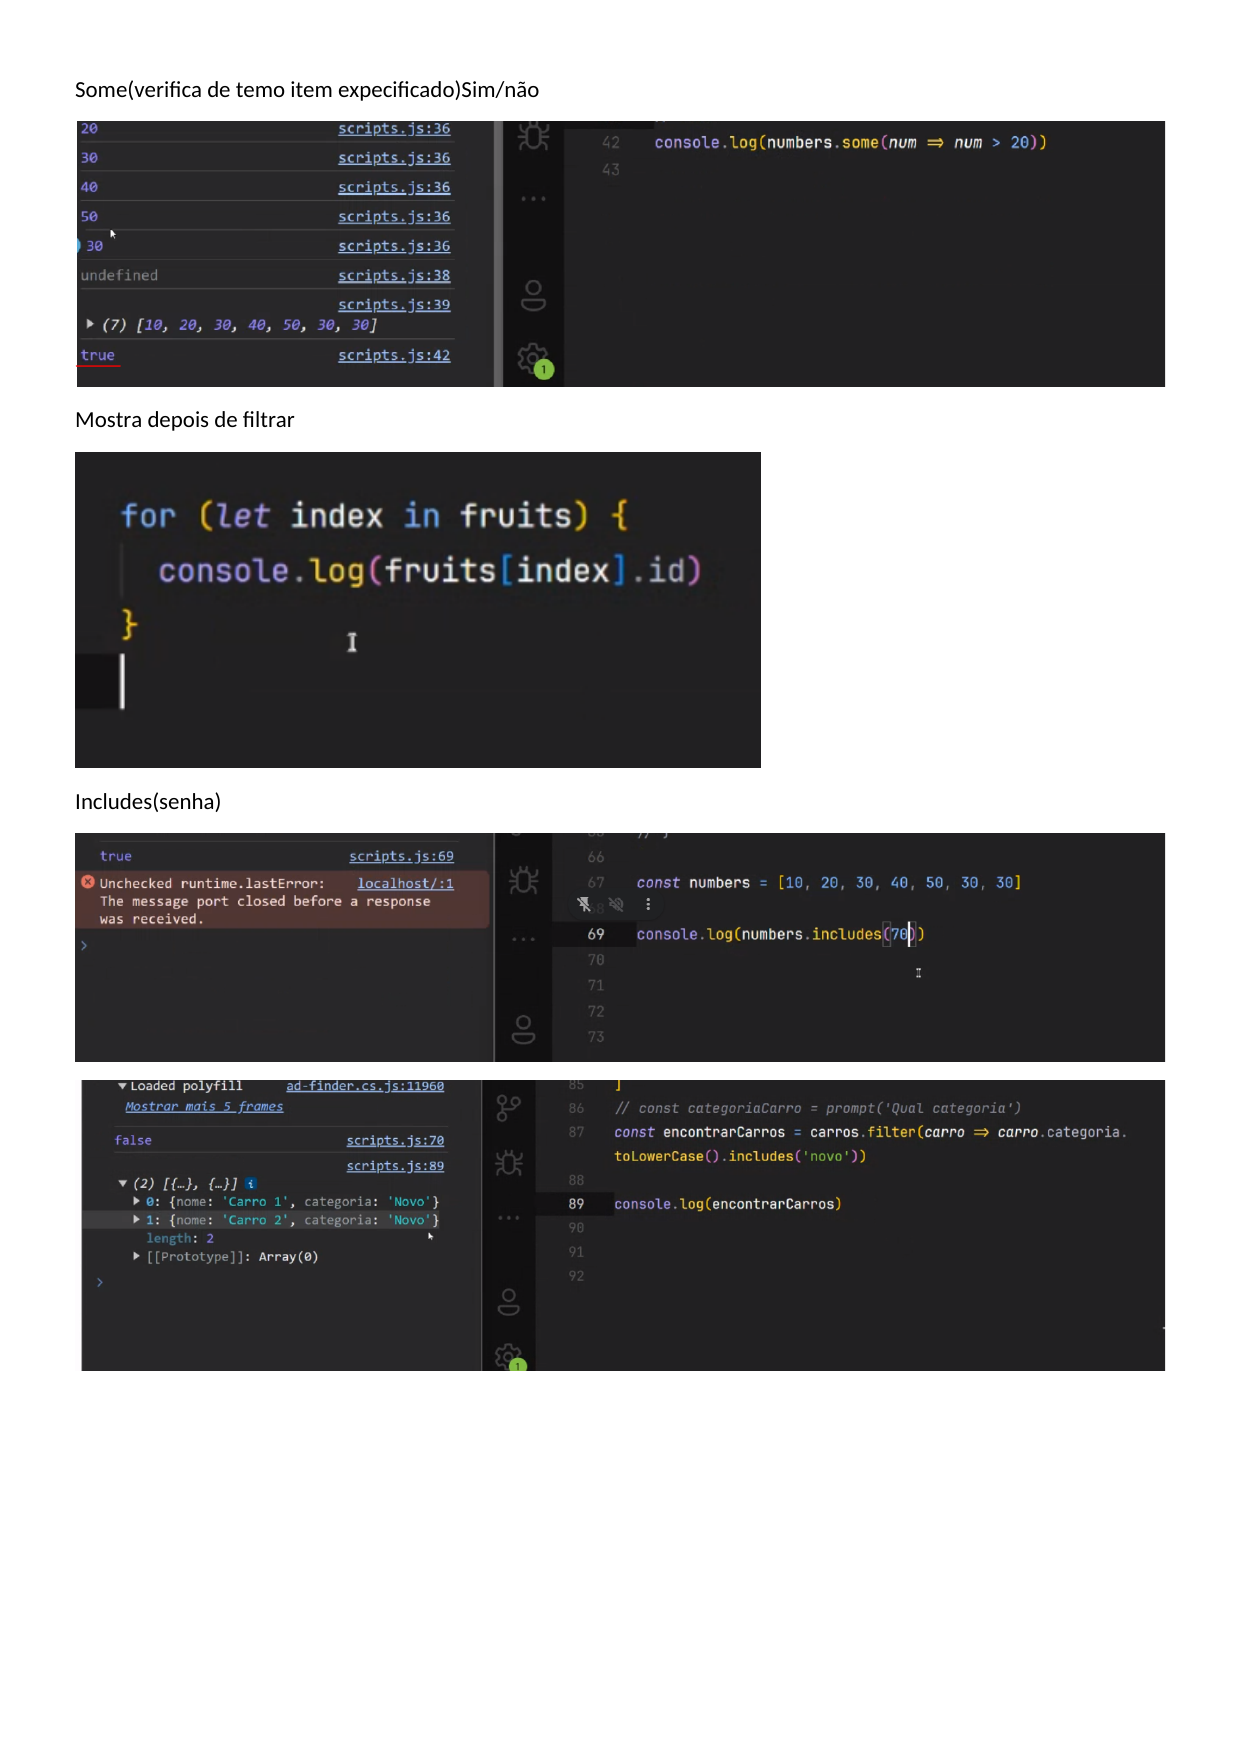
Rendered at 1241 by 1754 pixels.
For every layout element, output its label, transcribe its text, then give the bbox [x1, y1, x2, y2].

text Some(verifica de temo item expecificado)Sim/não [75, 75, 1165, 103]
text Includes(senha) [75, 787, 1165, 815]
picture [75, 121, 1166, 387]
picture [75, 452, 761, 768]
text Mostra depois de filtrar [75, 406, 1165, 433]
picture [75, 833, 1166, 1062]
picture [75, 1080, 1166, 1371]
